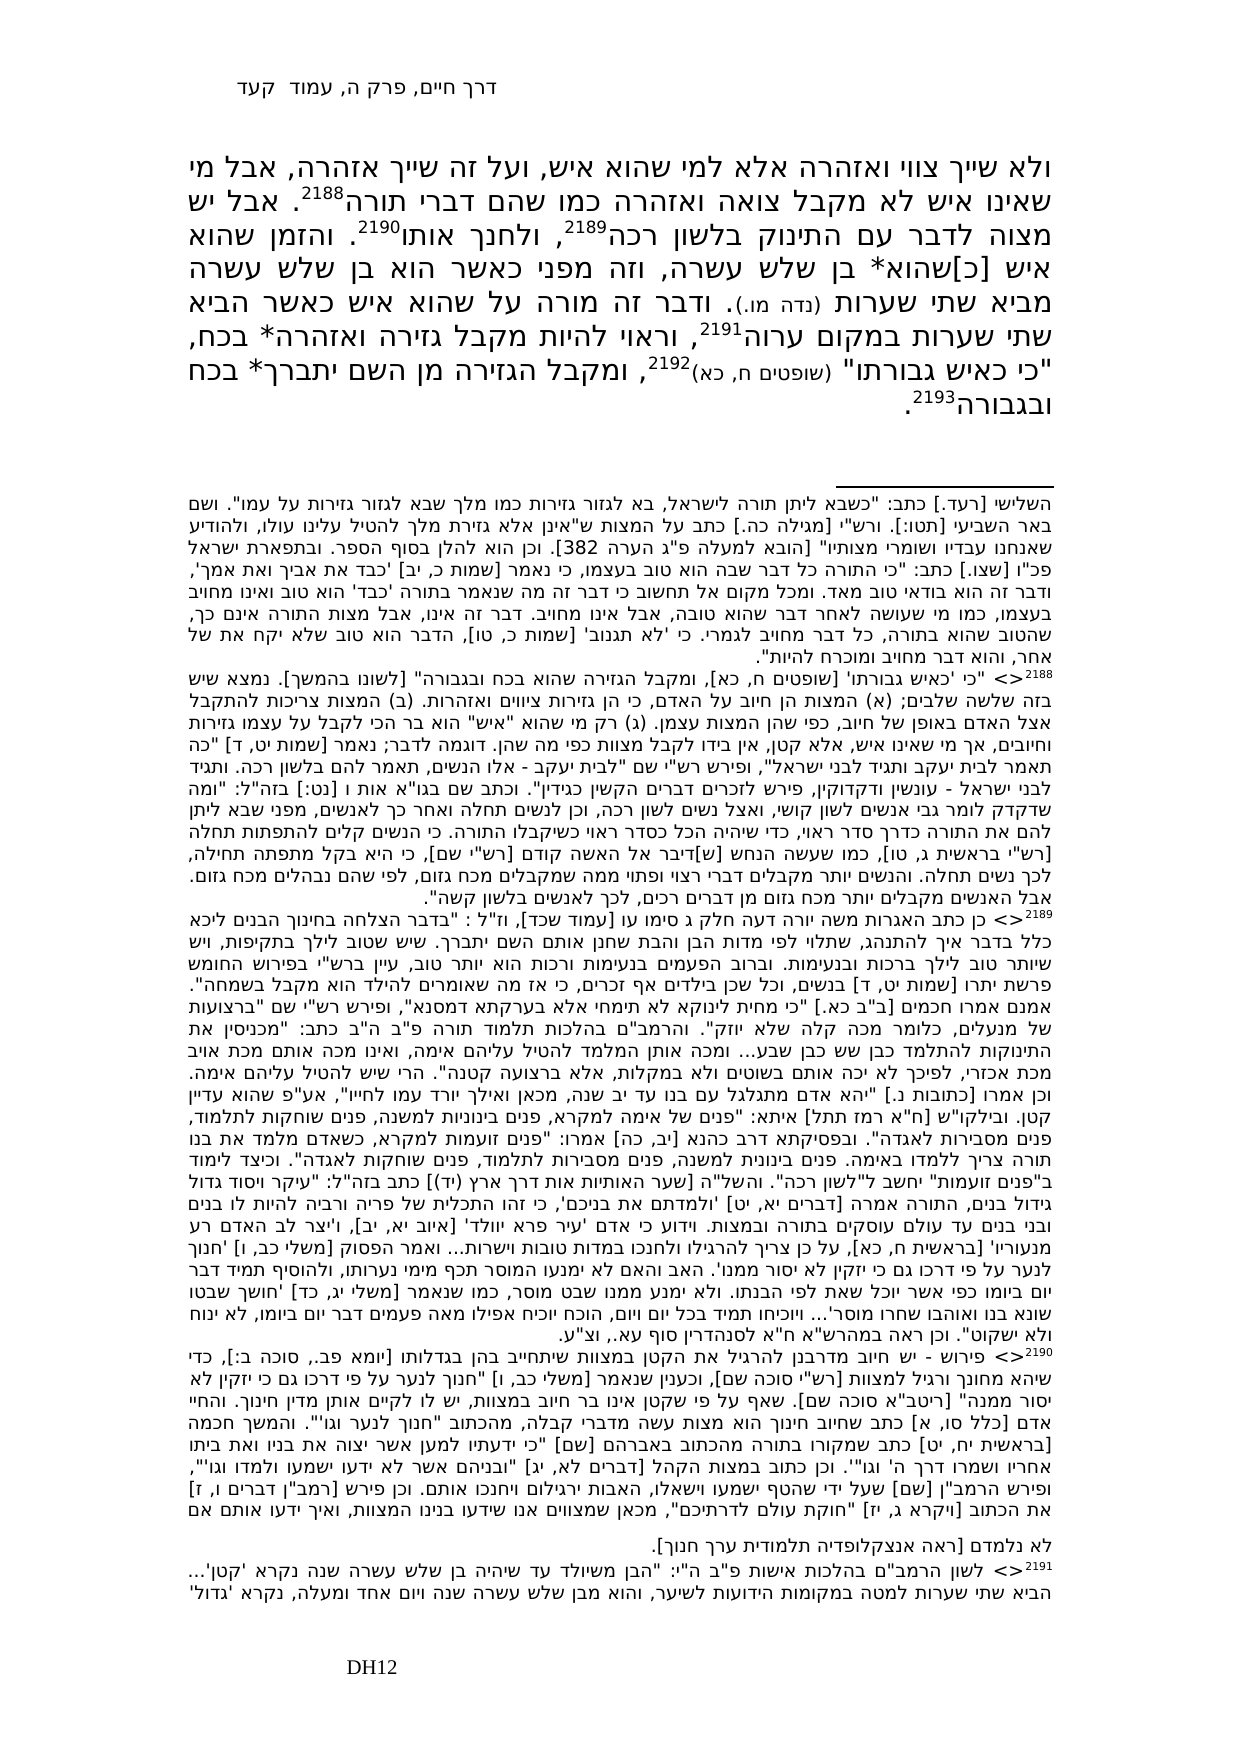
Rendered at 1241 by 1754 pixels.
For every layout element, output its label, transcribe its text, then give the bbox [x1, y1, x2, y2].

text #ואמר 'בן שלש עשרה למצות'.= ודבר זה מפני שכל זמן שהאדם קטן אין ראוים לו המצות שיהיה מחוייב בהם, עד שבא לכלל 'איש'. כי המצות* הם גזירות על האדם שמחוייב בהם האדם, ולא שייך צווי ואזהרה אלא למי שהוא איש, ועל זה שייך אזהרה, אבל מי שאינו איש לא מקבל צואה ואזהרה כמו שהם דברי תורה. אבל יש מצוה לדבר עם התינוק בלשון רכה, ולחנך אותו. והזמן שהוא איש [כ]שהוא* בן שלש עשרה, וזה מפני כאשר הוא בן שלש עשרה מביא שתי שערות (נדה מו.). ודבר זה מורה על שהוא איש כאשר הביא שתי שערות במקום ערוה, וראוי להיות מקבל גזירה ואזהרה* בכח, "כי כאיש גבורתו" (שופטים ח, כא), ומקבל הגזירה מן השם יתברך* בכח ובגבורה. [187, 150, 1053, 422]
